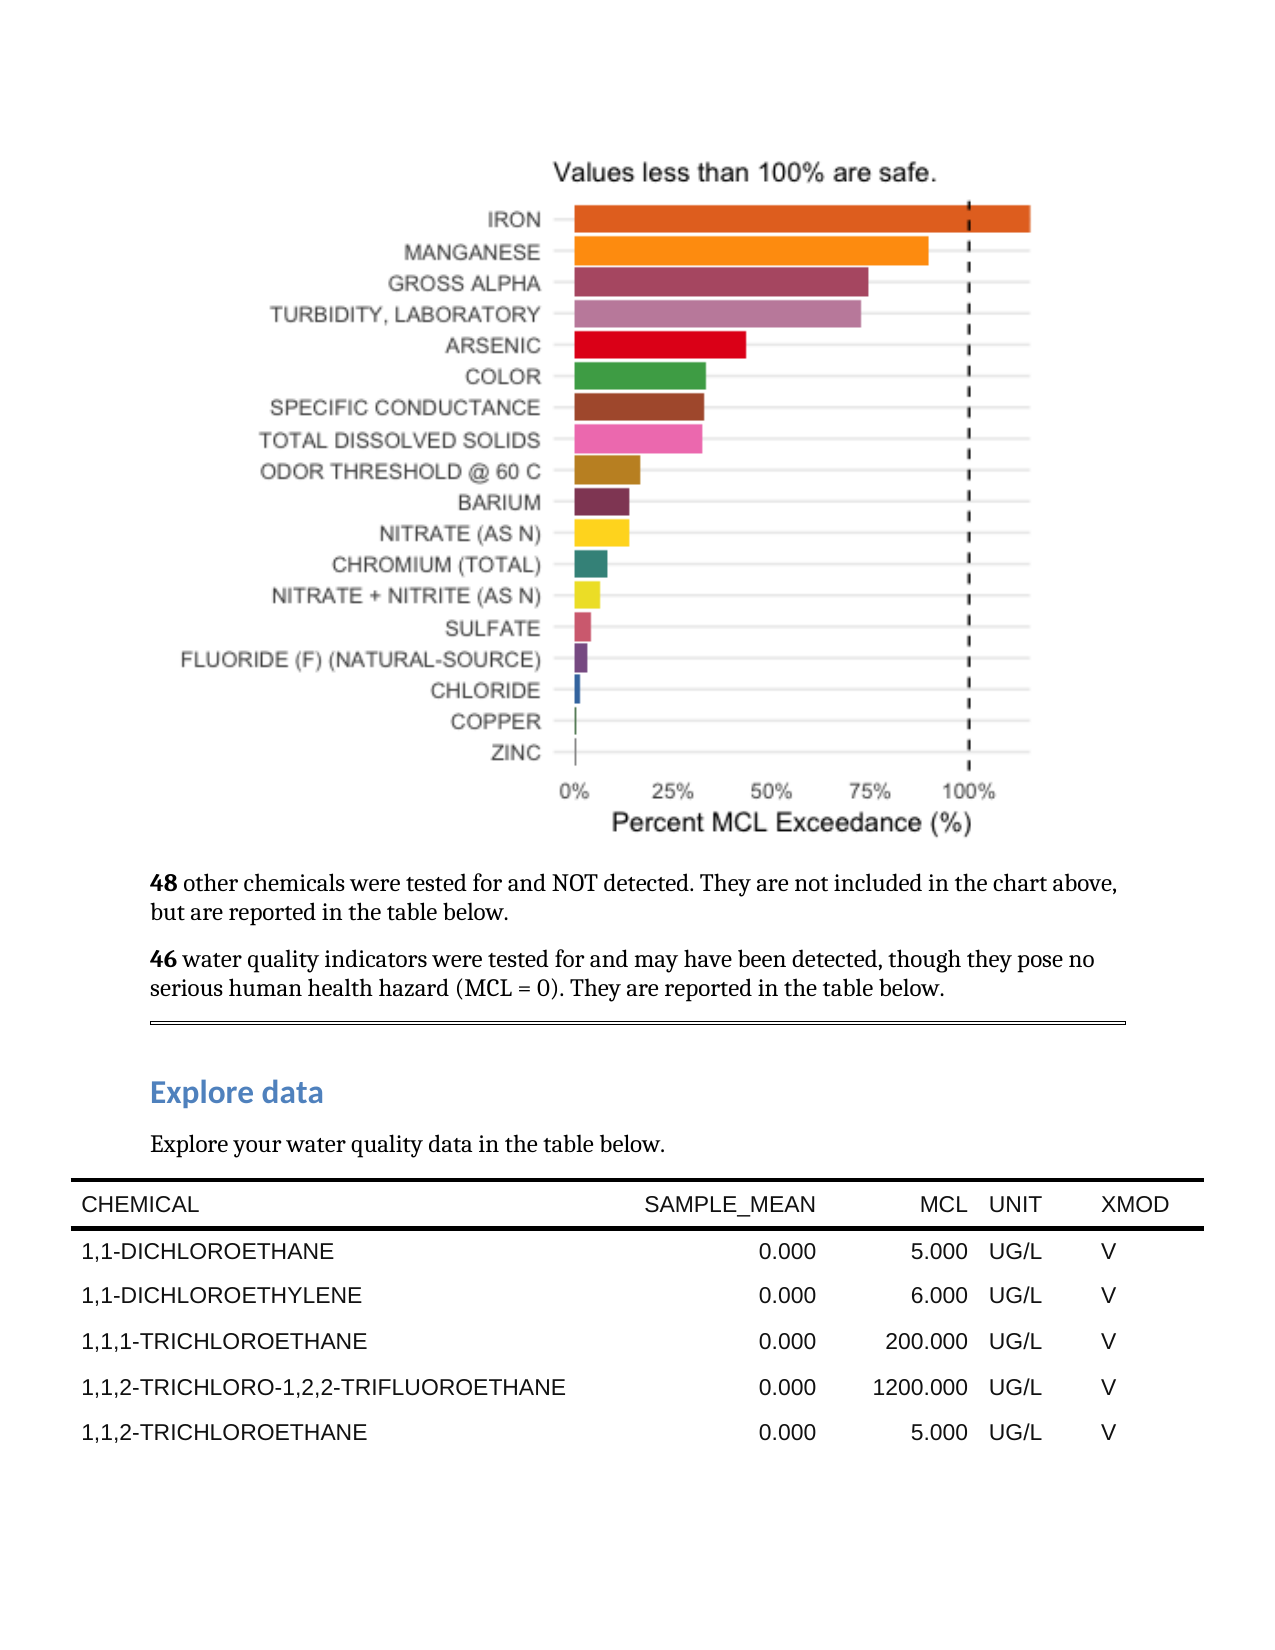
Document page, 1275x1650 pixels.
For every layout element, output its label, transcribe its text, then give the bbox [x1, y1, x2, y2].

table_cell UG/L [978, 1410, 1090, 1456]
table_cell 0.000 [614, 1318, 826, 1364]
table_cell 0.000 [614, 1272, 826, 1318]
table_header CHEMICAL [71, 1182, 614, 1226]
table_cell UG/L [978, 1364, 1090, 1410]
text Explore your water quality data in the table below. [150, 1130, 1125, 1159]
table_cell V [1090, 1231, 1204, 1272]
table_cell 5.000 [826, 1410, 978, 1456]
table_header UNIT [978, 1182, 1090, 1226]
table_cell 0.000 [614, 1231, 826, 1272]
table_cell 1,1-DICHLOROETHANE [71, 1231, 614, 1272]
table_cell V [1090, 1272, 1204, 1318]
text 46 water quality indicators were tested for and may have been detected, though they pose no serious human health hazard (MCL = 0). They are reported in the table below. [150, 945, 1125, 1002]
table_cell V [1090, 1410, 1204, 1456]
table_cell 5.000 [826, 1231, 978, 1272]
table_header MCL [826, 1182, 978, 1226]
table_cell V [1090, 1318, 1204, 1364]
table_cell 1,1-DICHLOROETHYLENE [71, 1272, 614, 1318]
table_cell 1,1,2-TRICHLORO-1,2,2-TRIFLUOROETHANE [71, 1364, 614, 1410]
table_header XMOD [1090, 1182, 1204, 1226]
table_cell UG/L [978, 1231, 1090, 1272]
table_cell 1,1,1-TRICHLOROETHANE [71, 1318, 614, 1364]
table_cell 0.000 [614, 1364, 826, 1410]
table_cell UG/L [978, 1318, 1090, 1364]
subtitle Explore data [150, 1071, 1125, 1112]
table_cell 6.000 [826, 1272, 978, 1318]
table_cell 1,1,2-TRICHLOROETHANE [71, 1410, 614, 1456]
picture [168, 150, 1044, 850]
table_cell UG/L [978, 1272, 1090, 1318]
table_cell 200.000 [826, 1318, 978, 1364]
table_cell 1200.000 [826, 1364, 978, 1410]
table_cell V [1090, 1364, 1204, 1410]
table_cell 0.000 [614, 1410, 826, 1456]
text 48 other chemicals were tested for and NOT detected. They are not included in the chart above, but are reported in the table below. [150, 869, 1125, 926]
table_header SAMPLE_MEAN [614, 1182, 826, 1226]
